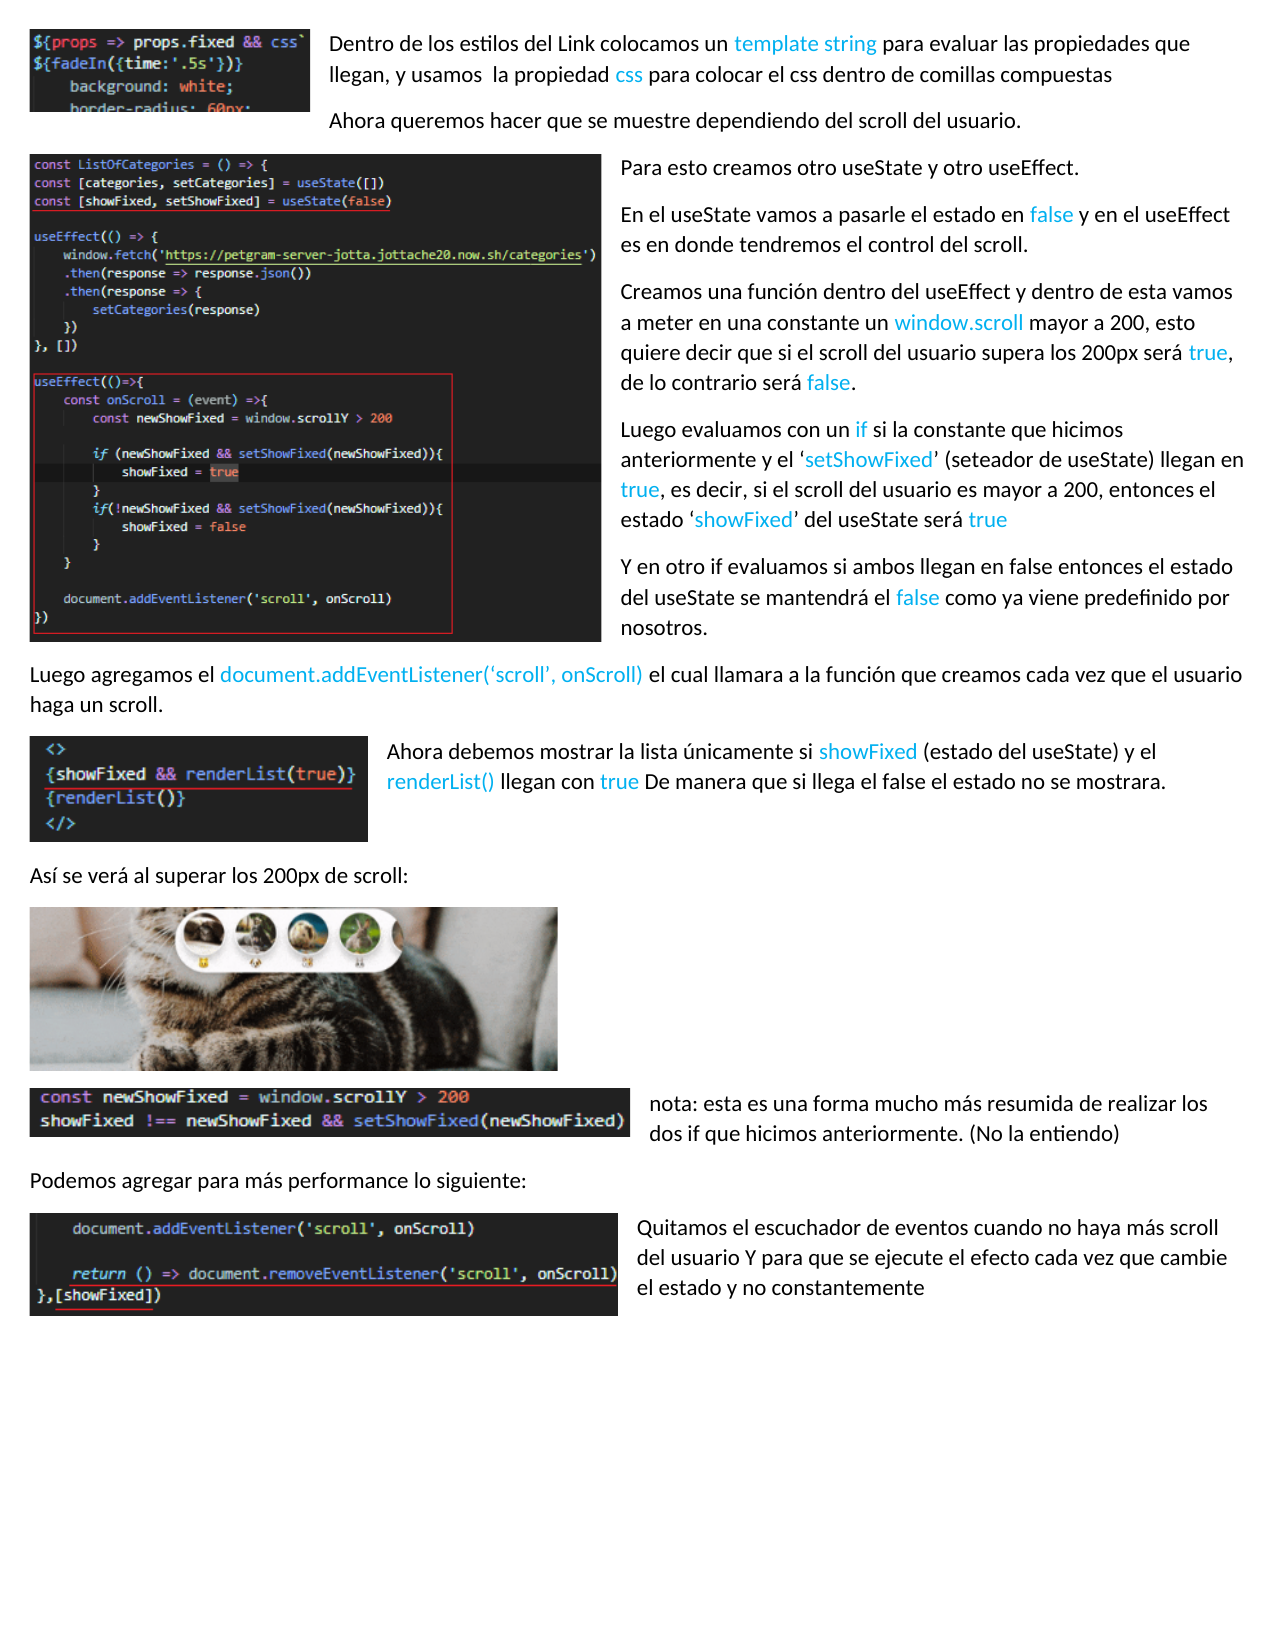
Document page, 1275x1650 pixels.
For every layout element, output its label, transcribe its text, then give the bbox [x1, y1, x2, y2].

picture [29, 907, 558, 1071]
picture [29, 154, 602, 642]
picture [29, 1213, 618, 1316]
text Dentro de los estilos del Link colocamos un template string para evaluar las propiedades que llegan, y usamos la propiedad css para colocar el css dentro de comillas compuestas [311, 29, 1245, 88]
text En el useState vamos a pasarle el estado en false y en el useEffect es en donde tendremos el control del scroll. [602, 200, 1245, 259]
text Así se verá al superar los 200px de scroll: [29, 861, 1245, 889]
text Ahora queremos hacer que se muestre dependiendo del scroll del usuario. [29, 107, 1245, 135]
text Luego evaluamos con un if si la constante que hicimos anteriormente y el ‘setShowFixed’ (seteador de useState) llegan en true, es decir, si el scroll del usuario es mayor a 200, entonces el estado ‘showFixed’ del useState será true [602, 415, 1245, 534]
picture [29, 1088, 631, 1137]
text Ahora debemos mostrar la lista únicamente si showFixed (estado del useState) y el renderList() llegan con true De manera que si llega el false el estado no se mostrara. [368, 737, 1245, 795]
text Y en otro if evaluamos si ambos llegan en false entonces el estado del useState se mantendrá el false como ya viene predefinido por nosotros. [602, 552, 1245, 641]
text Para esto creamos otro useState y otro useEffect. [29, 153, 1245, 182]
picture [29, 736, 368, 842]
picture [29, 29, 311, 112]
text Creamos una función dentro del useEffect y dentro de esta vamos a meter en una constante un window.scroll mayor a 200, esto quiere decir que si el scroll del usuario supera los 200px será true, de lo contrario será false. [602, 277, 1245, 396]
text Luego agregamos el document.addEventListener(‘scroll’, onScroll) el cual llamara a la función que creamos cada vez que el usuario haga un scroll. [29, 660, 1245, 718]
text Quitamos el escuchador de eventos cuando no haya más scroll del usuario Y para que se ejecute el efecto cada vez que cambie el estado y no constantemente [618, 1213, 1245, 1302]
text Podemos agregar para más performance lo siguiente: [29, 1166, 1245, 1194]
